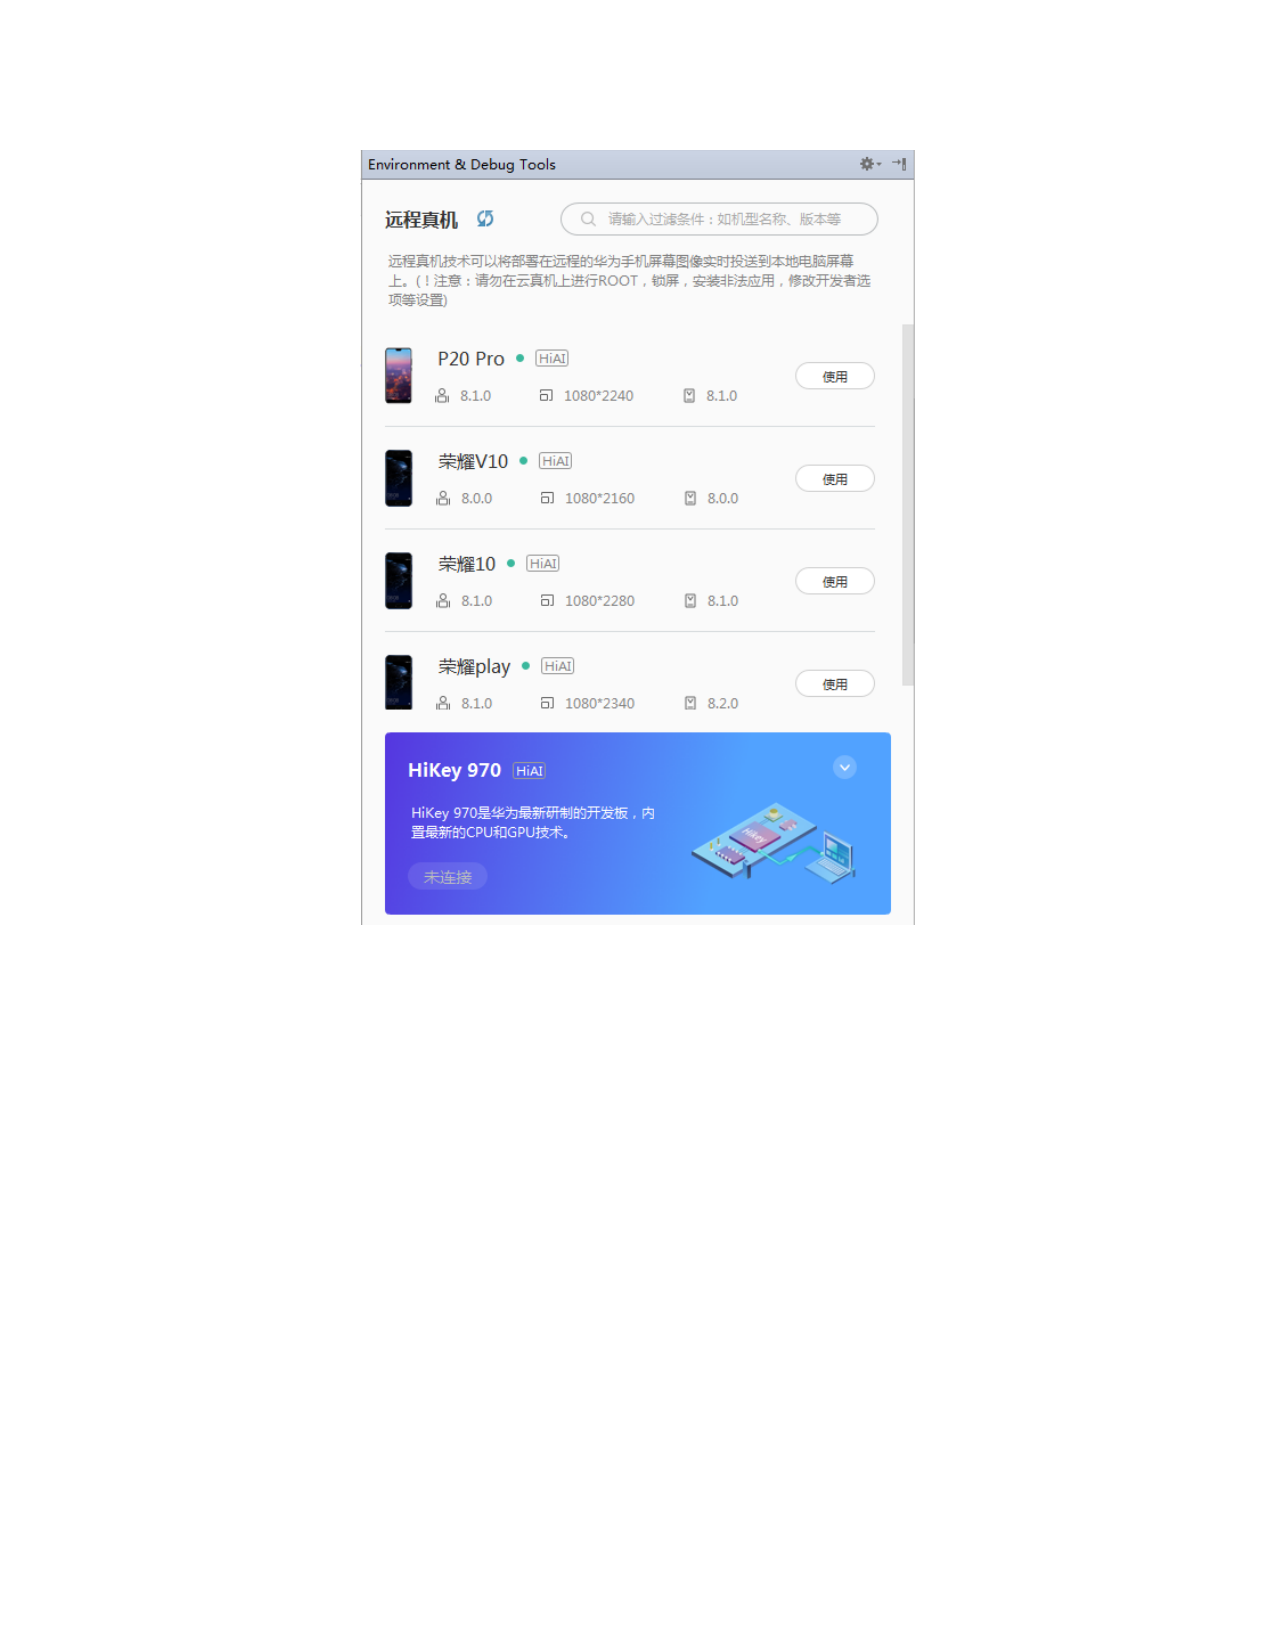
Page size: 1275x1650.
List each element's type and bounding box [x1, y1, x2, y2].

picture [360, 150, 915, 925]
